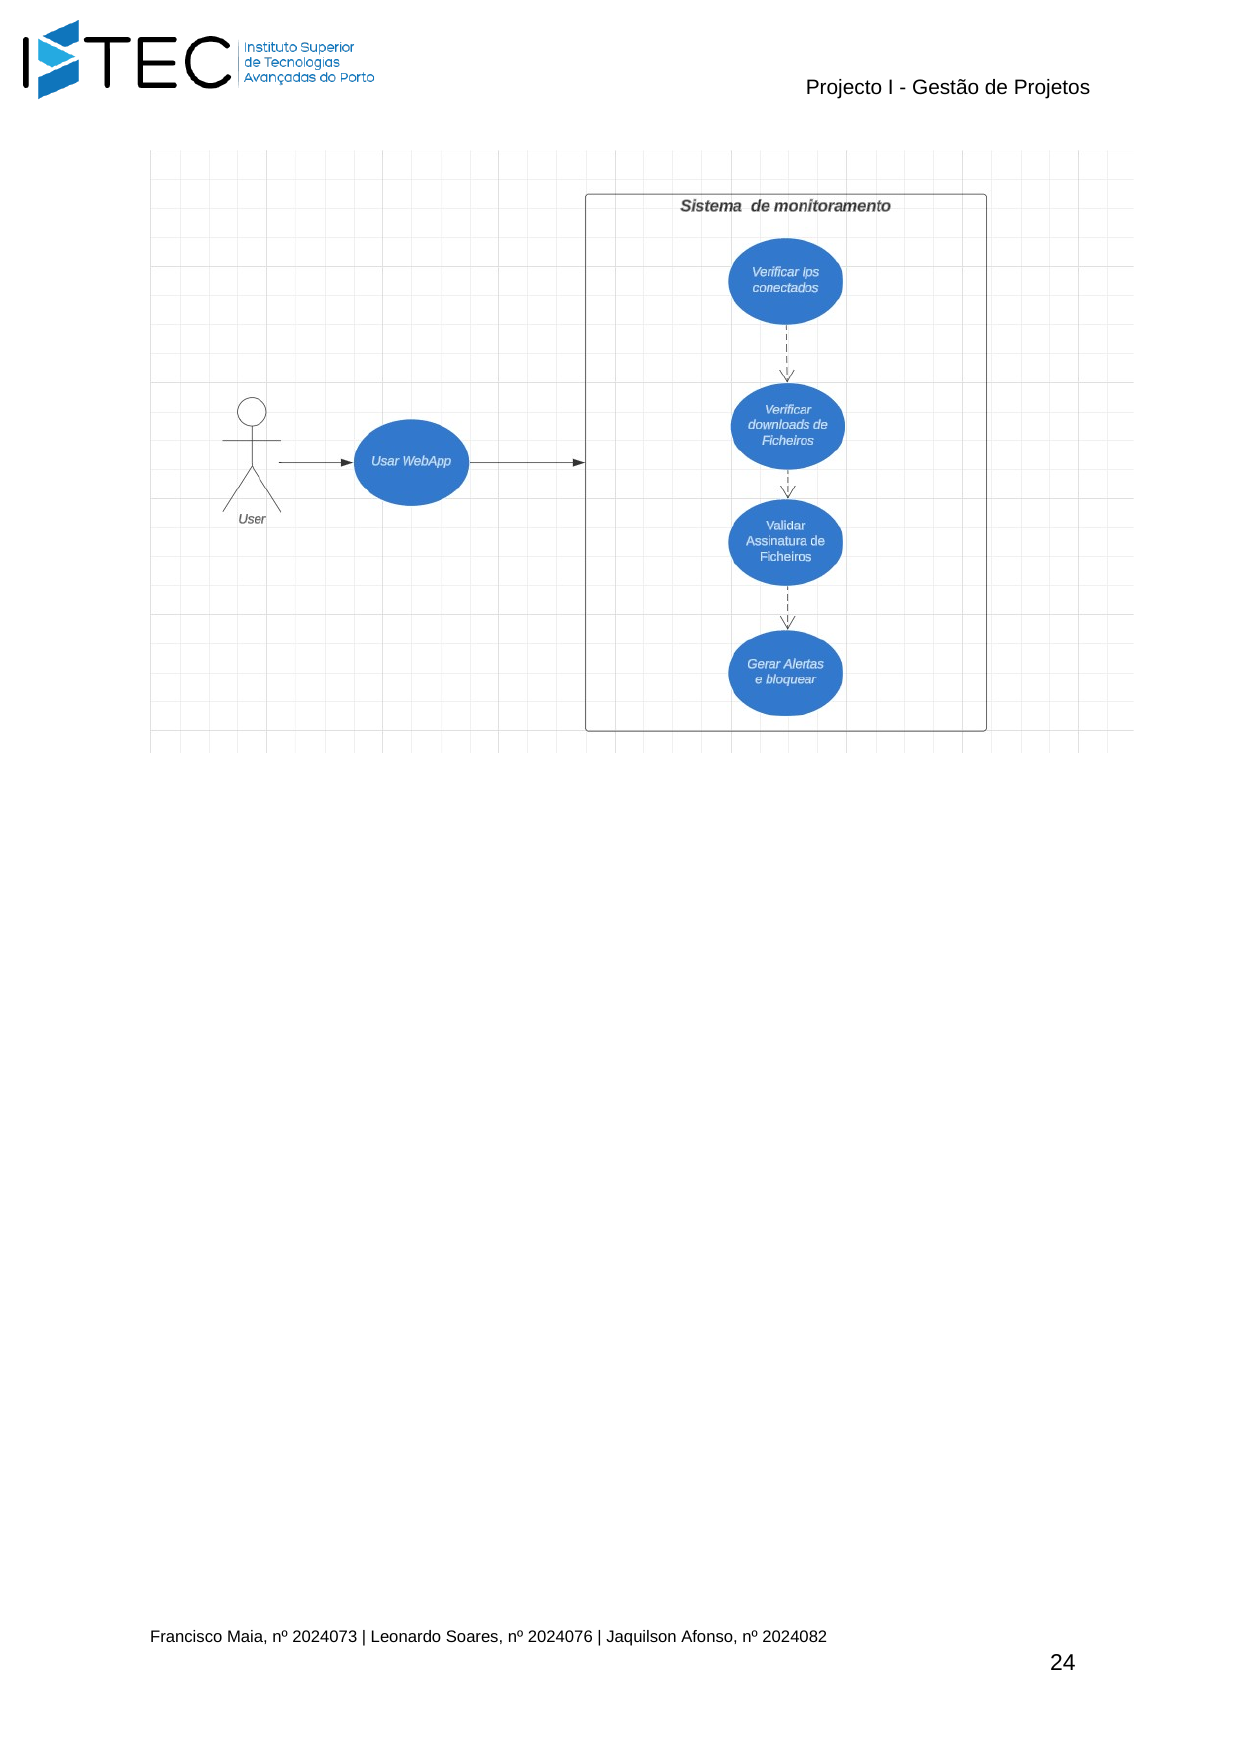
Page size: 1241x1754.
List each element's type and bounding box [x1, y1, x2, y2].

picture [17, 20, 375, 111]
picture [150, 150, 1134, 753]
